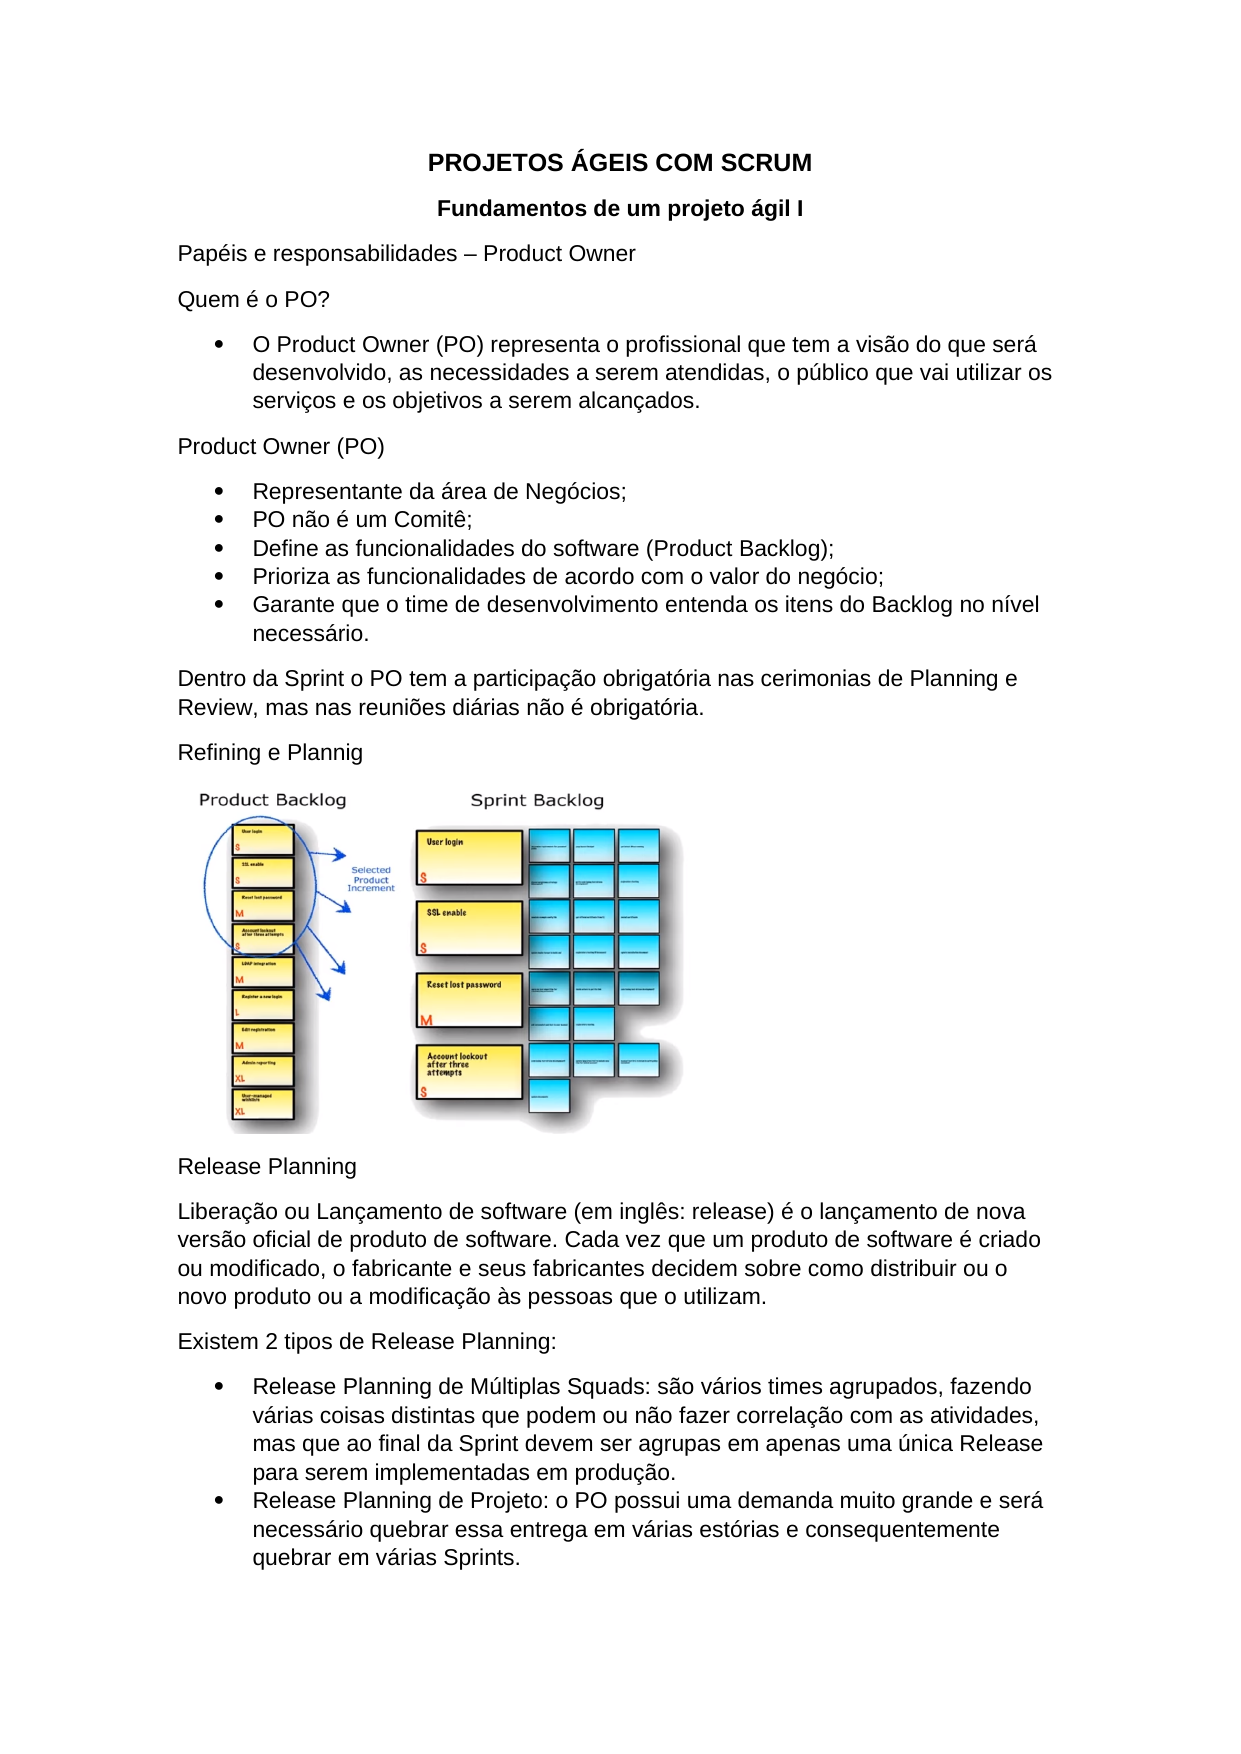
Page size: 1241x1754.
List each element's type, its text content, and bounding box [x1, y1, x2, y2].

text Liberação ou Lançamento de software (em inglês: release) é o lançamento de nova versão oficial de produto de software. Cada vez que um produto de software é criado ou modificado, o fabricante e seus fabricantes decidem sobre como distribuir ou o novo produto ou a modificação às pessoas que o utilizam. [177, 1198, 1063, 1309]
list Release Planning de Múltiplas Squads: são vários times agrupados, fazendo várias coisas distintas que podem ou não fazer correlação com as atividades, mas que ao final da Sprint devem ser agrupas em apenas uma única Release para serem implementadas em produção. [215, 1373, 1063, 1485]
text Refining e Plannig [177, 738, 1063, 765]
text Existem 2 tipos de Release Planning: [177, 1328, 1063, 1354]
list Prioriza as funcionalidades de acordo com o valor do negócio; [215, 563, 1063, 589]
text Release Planning [177, 1153, 1063, 1179]
list O Product Owner (PO) representa o profissional que tem a visão do que será desenvolvido, as necessidades a serem atendidas, o público que vai utilizar os serviços e os objetivos a serem alcançados. [215, 331, 1063, 414]
list Garante que o time de desenvolvimento entenda os itens do Backlog no nível necessário. [215, 591, 1063, 646]
picture [177, 783, 695, 1134]
text Fundamentos de um projeto ágil I [177, 195, 1063, 222]
list Release Planning de Projeto: o PO possui uma demanda muito grande e será necessário quebrar essa entrega em várias estórias e consequentemente quebrar em várias Sprints. [215, 1487, 1063, 1570]
text Dentro da Sprint o PO tem a participação obrigatória nas cerimonias de Planning e Review, mas nas reuniões diárias não é obrigatória. [177, 665, 1063, 720]
text Quem é o PO? [177, 286, 1063, 312]
text Papéis e responsabilidades – Product Owner [177, 240, 1063, 267]
text PROJETOS ÁGEIS COM SCRUM [177, 148, 1063, 176]
list Representante da área de Negócios; [215, 478, 1063, 504]
text Product Owner (PO) [177, 433, 1063, 459]
list Define as funcionalidades do software (Product Backlog); [215, 534, 1063, 561]
list PO não é um Comitê; [215, 506, 1063, 532]
